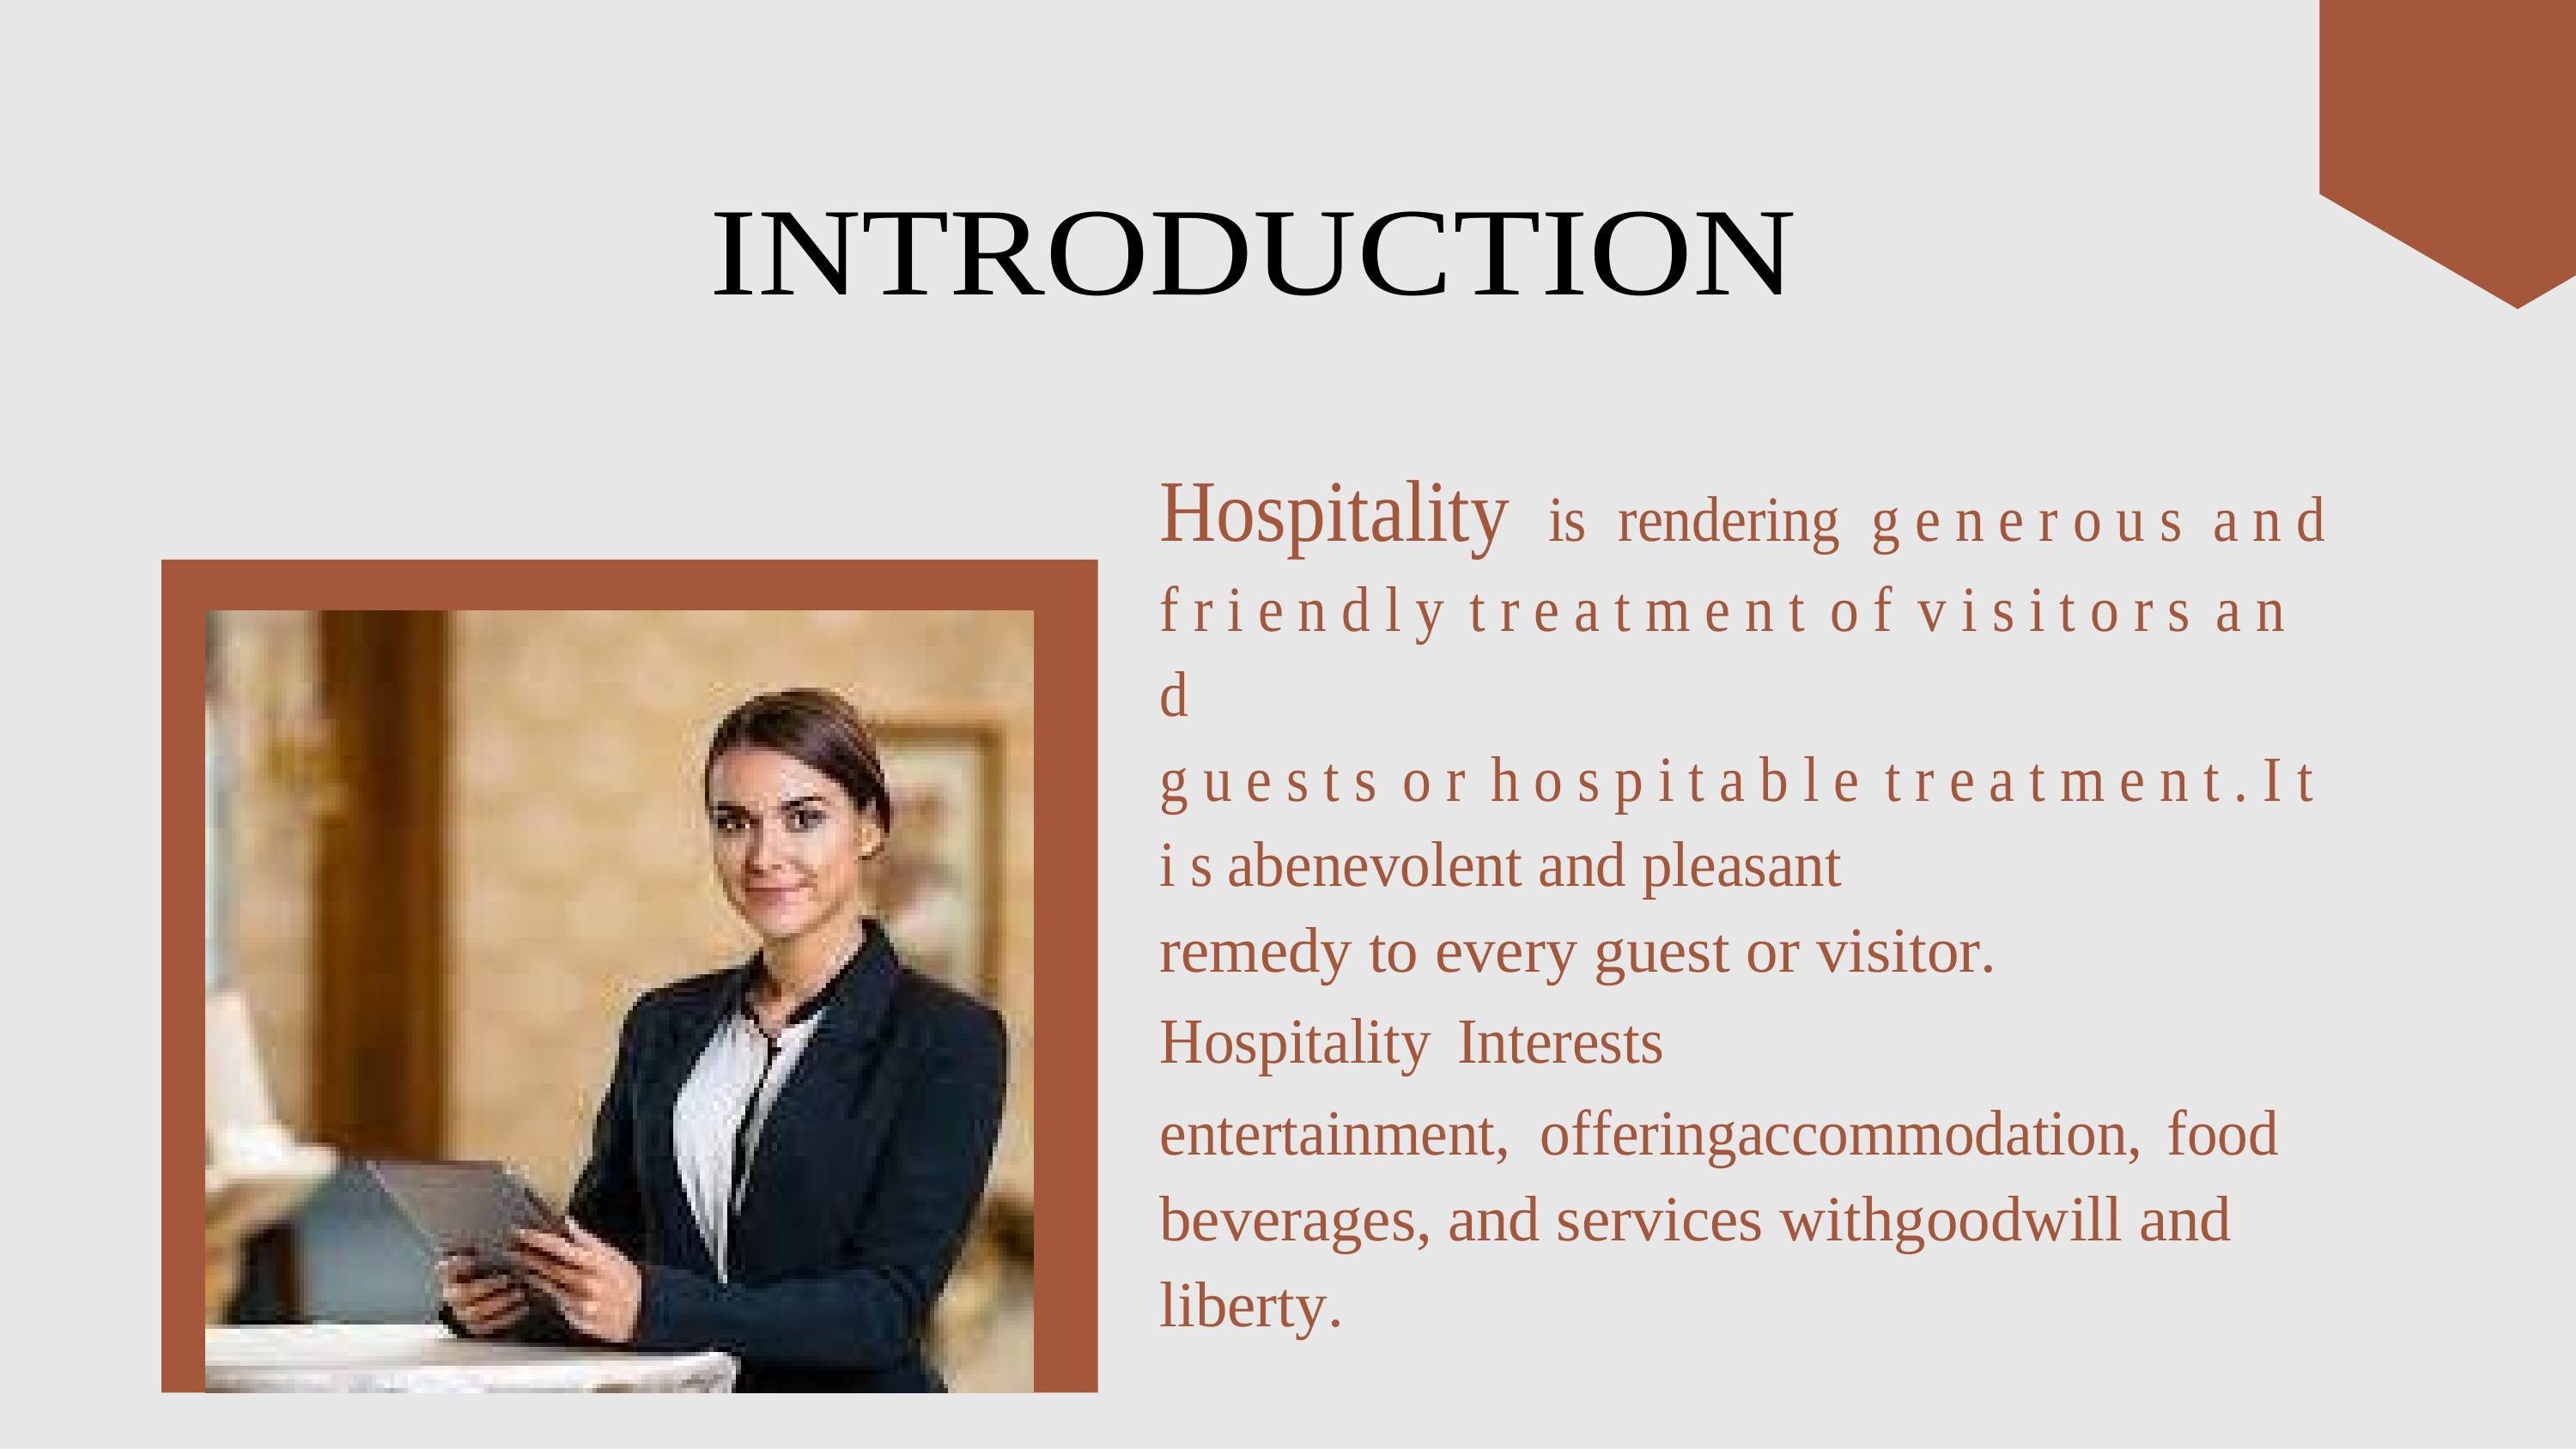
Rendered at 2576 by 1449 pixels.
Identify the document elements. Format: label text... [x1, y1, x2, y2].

text remedy to every guest or visitor. [1159, 912, 2553, 985]
text Hospitality Interests [1159, 1003, 2553, 1077]
text g u e s t s o r h o s p i t a b l e t r e a t m e n t . I t i s abenevolent and pleasant [1159, 741, 2327, 900]
text INTRODUCTION [293, 186, 2215, 323]
text entertainment, offeringaccommodation, food beverages, and services withgoodwill and liberty. [1159, 1094, 2327, 1340]
text Hospitality is rendering g e n e r o u s a n d f r i e n d l y t r e a t m e n t o f v i s i t o r s a n d [1159, 458, 2327, 730]
picture [205, 610, 1034, 1393]
